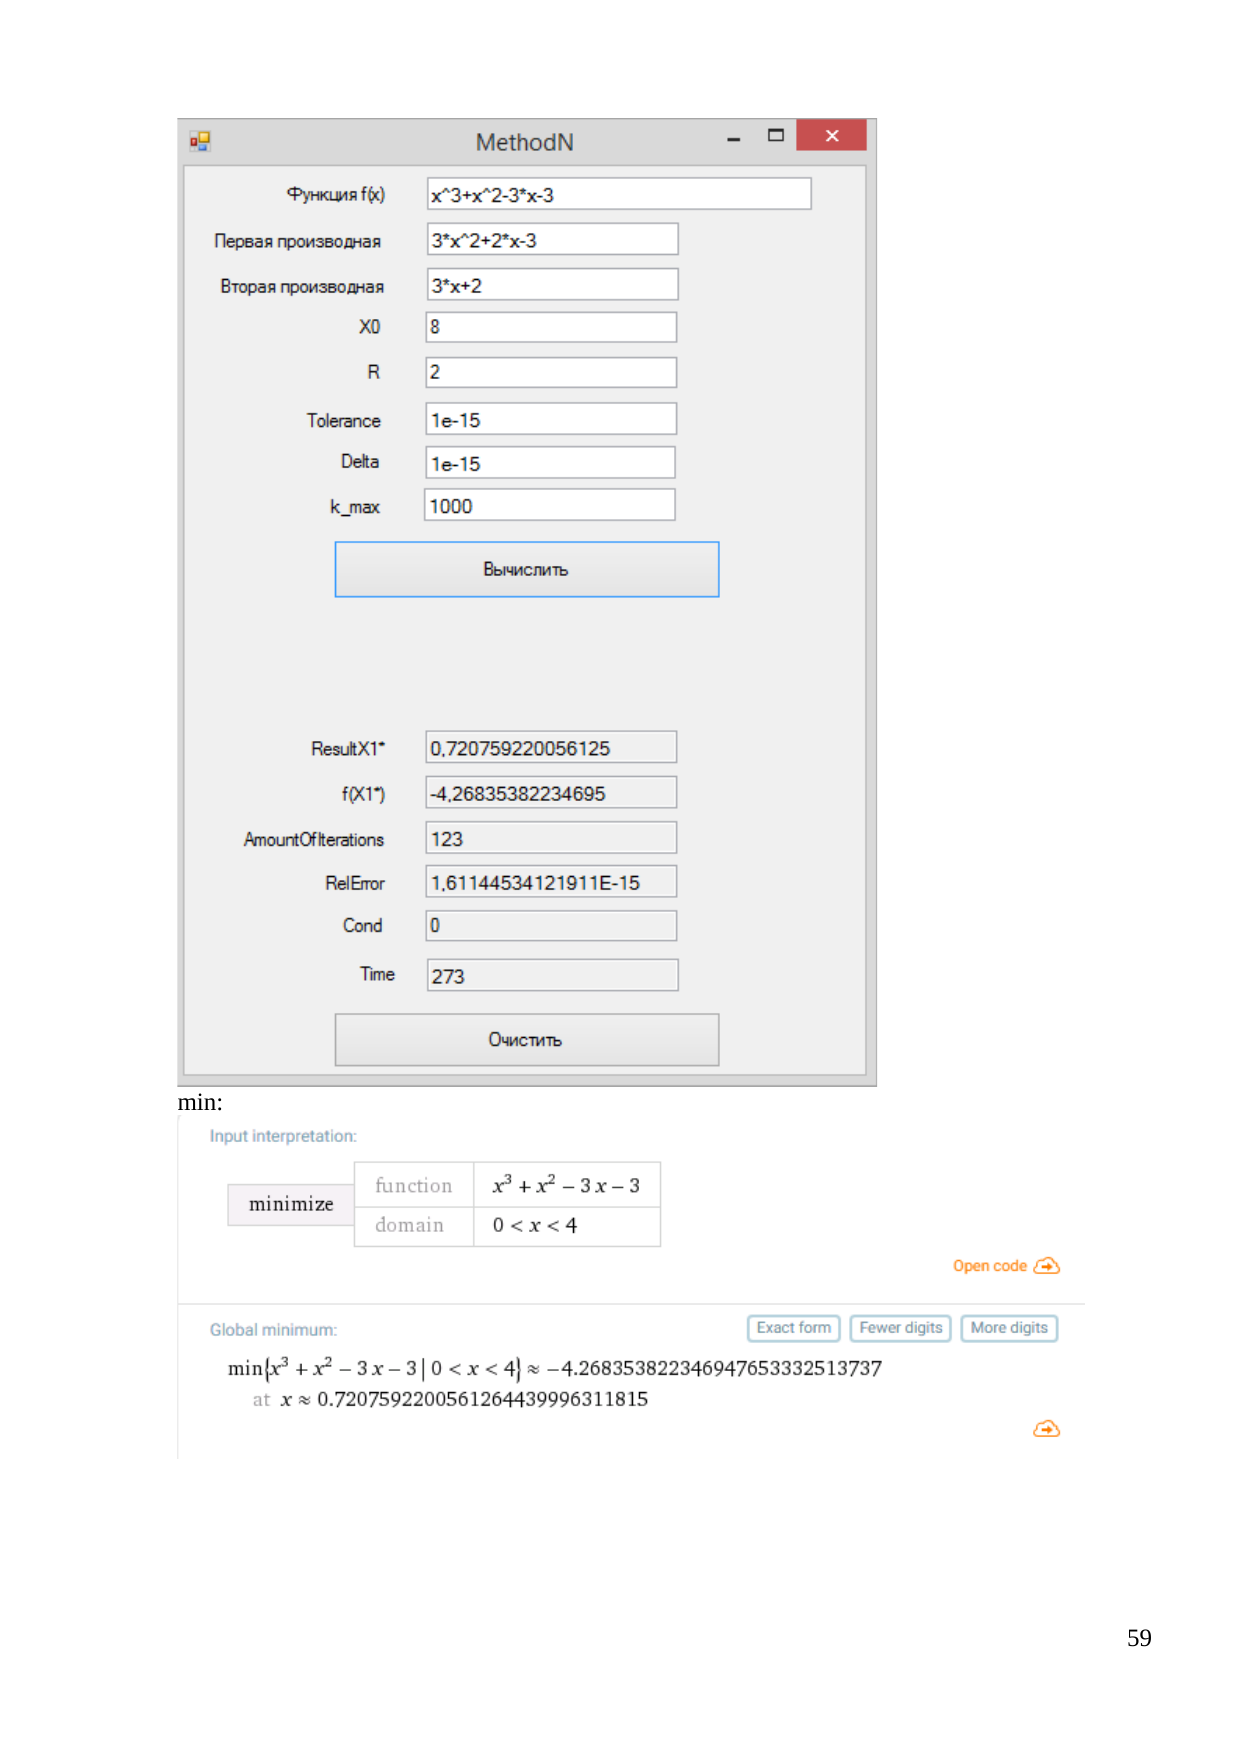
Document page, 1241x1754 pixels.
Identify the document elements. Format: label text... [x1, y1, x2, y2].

picture [177, 1115, 1085, 1459]
picture [177, 118, 878, 1087]
text min: [177, 1087, 1152, 1116]
